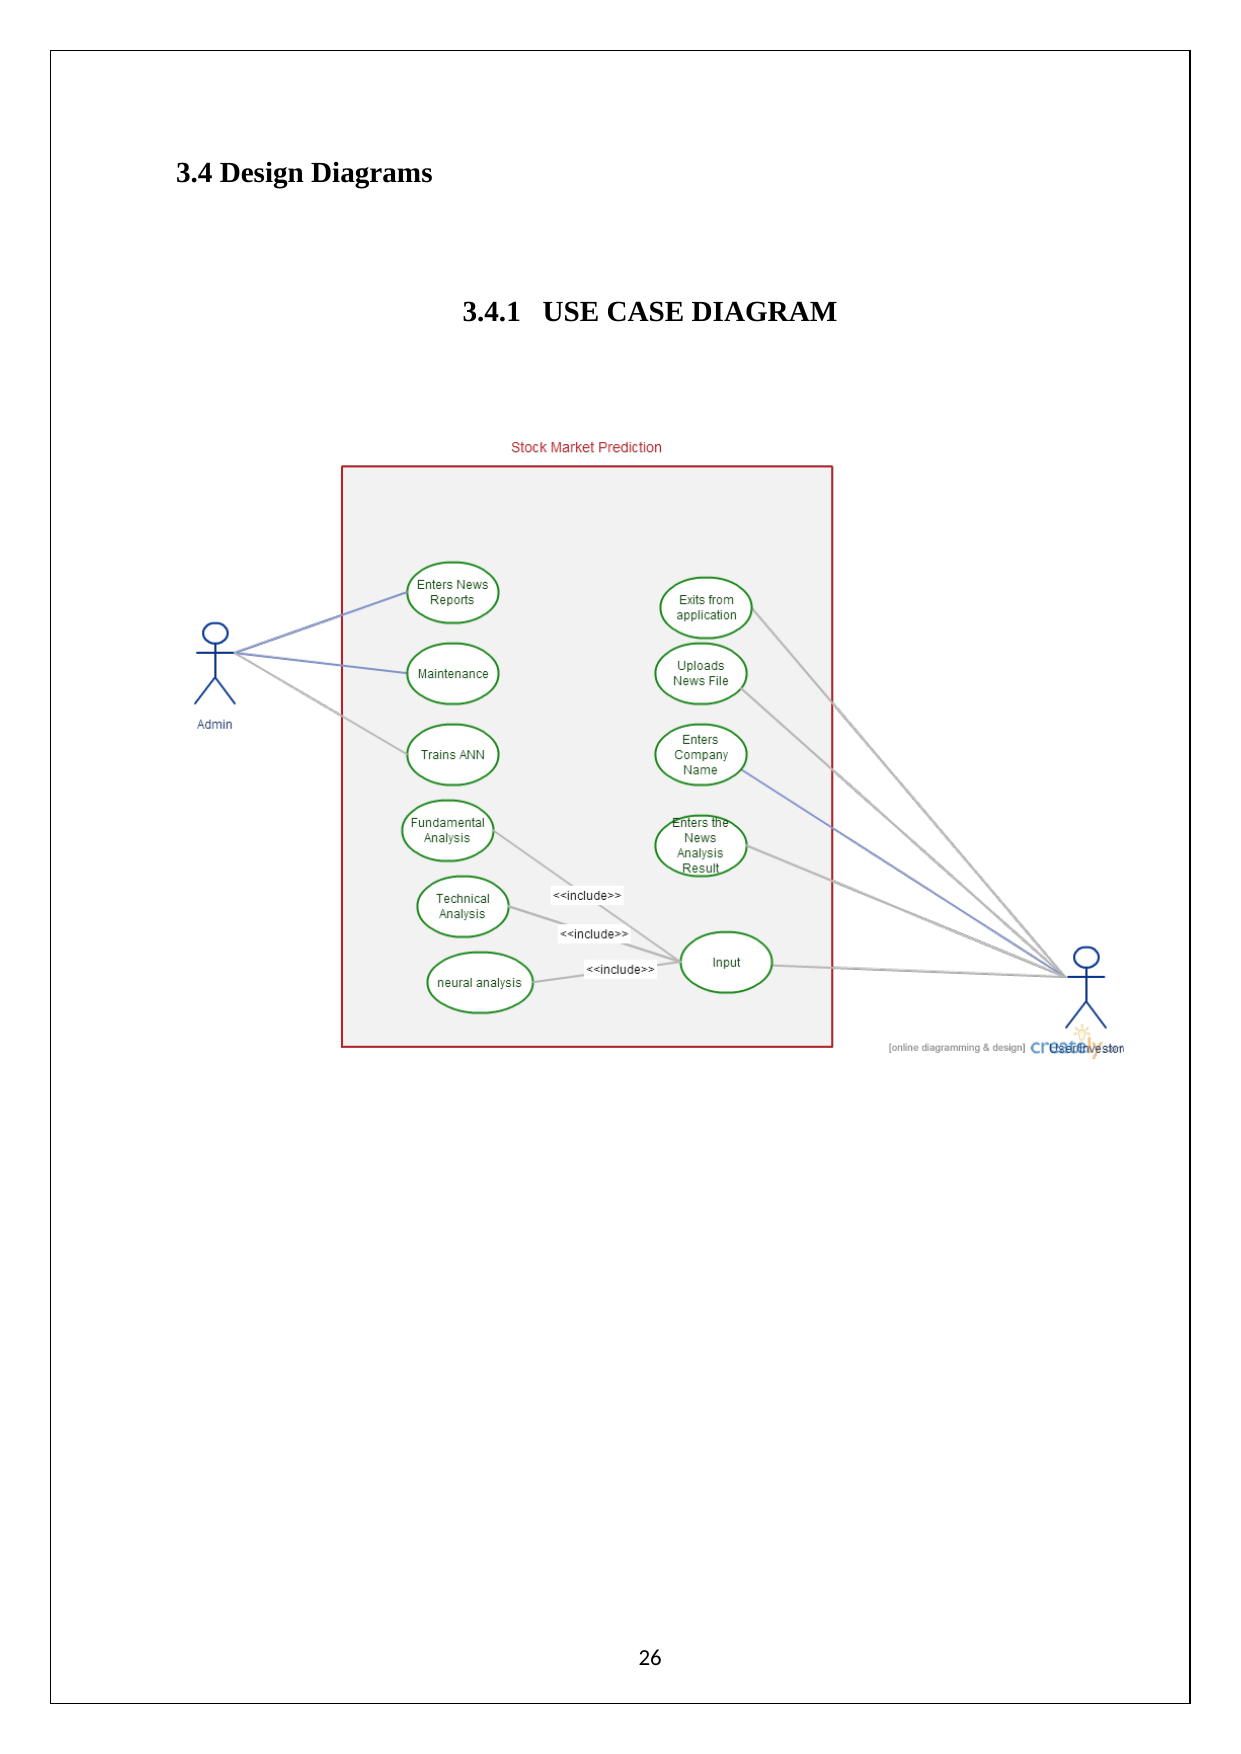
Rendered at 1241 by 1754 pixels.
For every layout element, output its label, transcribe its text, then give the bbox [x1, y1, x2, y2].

text 3.4 Design Diagrams [176, 155, 1188, 189]
subtitle 3.4.1 USE CASE DIAGRAM [177, 294, 1122, 327]
picture [184, 432, 1130, 1063]
